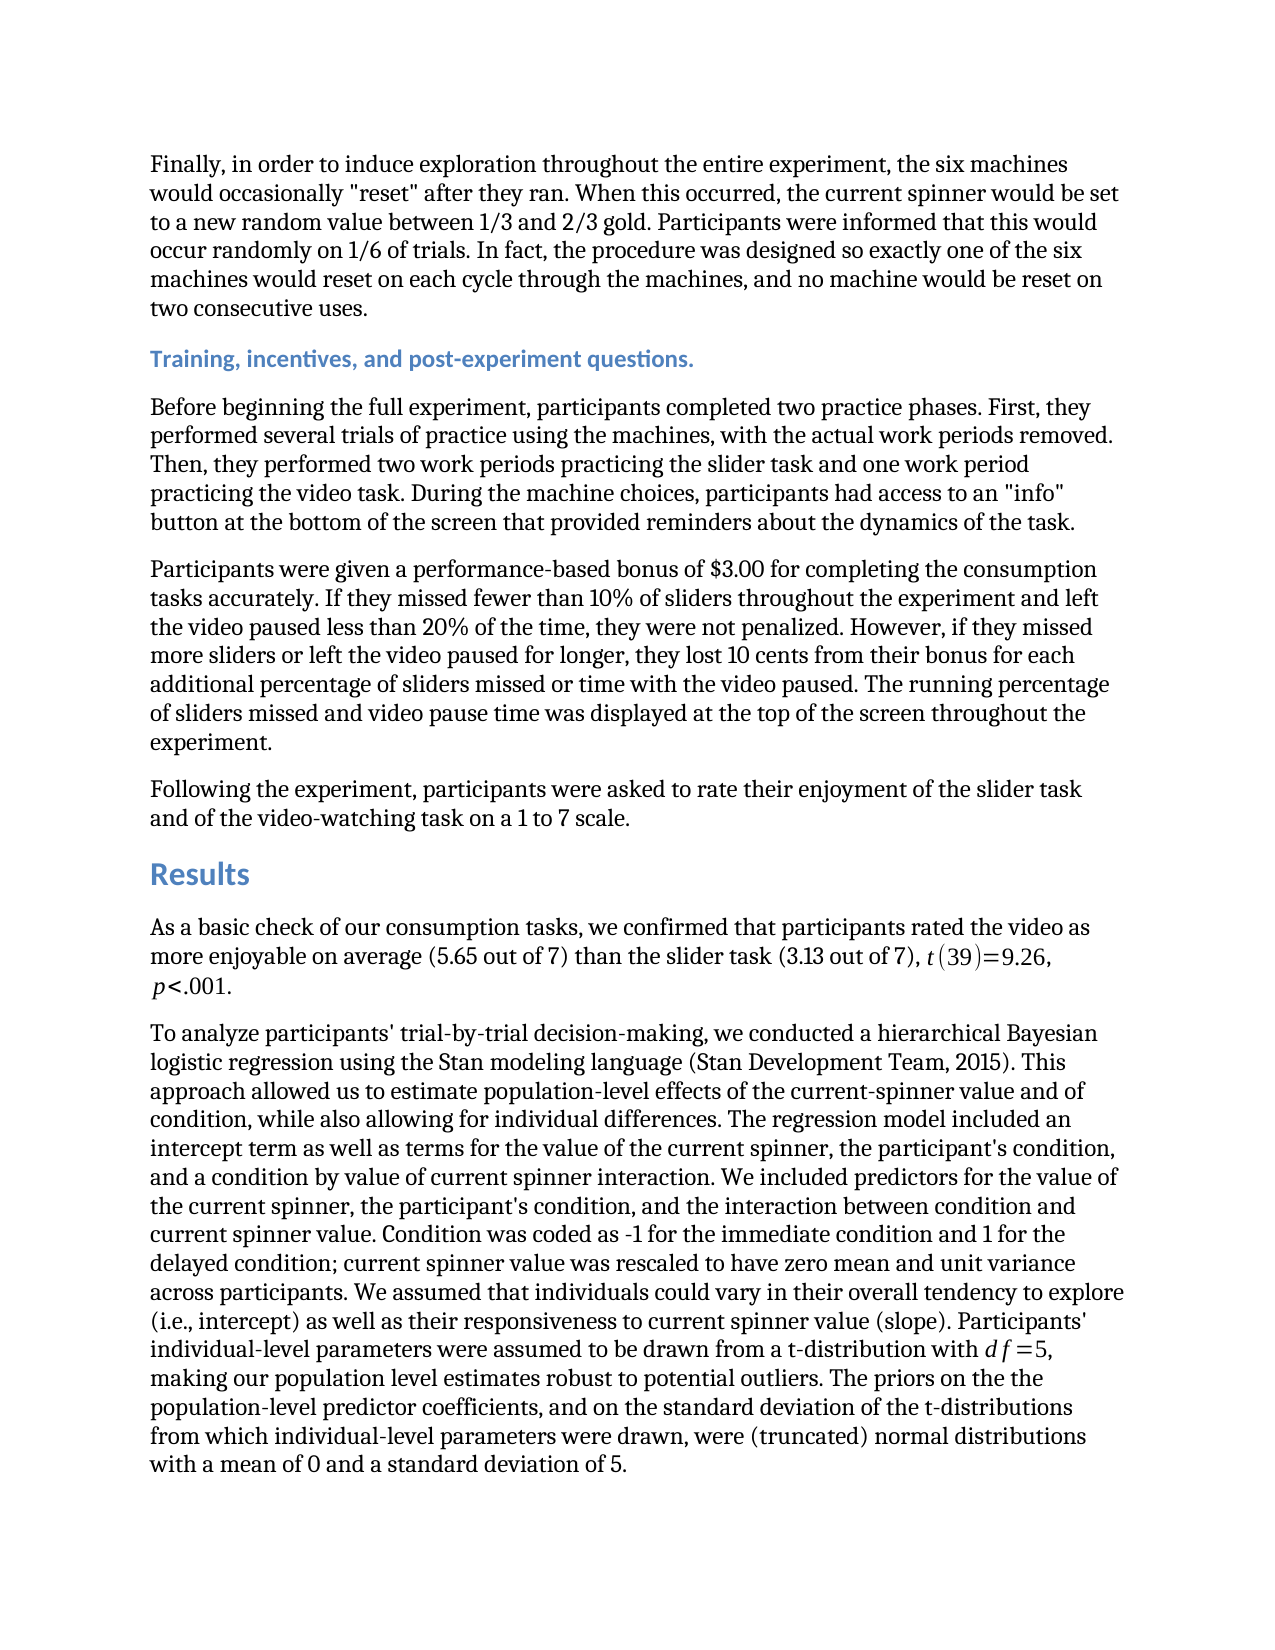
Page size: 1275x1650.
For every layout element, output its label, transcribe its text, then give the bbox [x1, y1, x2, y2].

text Following the experiment, participants were asked to rate their enjoyment of the slider task and of the video-watching task on a 1 to 7 scale. [150, 775, 1125, 833]
subtitle Training, incentives, and post-experiment questions. [150, 343, 1125, 374]
subtitle Results [150, 853, 1125, 894]
text Participants were given a performance-based bonus of $3.00 for completing the consumption tasks accurately. If they missed fewer than 10% of sliders throughout the experiment and left the video paused less than 20% of the time, they were not penalized. However, if they missed more sliders or left the video paused for longer, they lost 10 cents from their bonus for each additional percentage of sliders missed or time with the video paused. The running percentage of sliders missed and video pause time was displayed at the top of the screen throughout the experiment. [150, 555, 1125, 756]
text Finally, in order to induce exploration throughout the entire experiment, the six machines would occasionally "reset" after they ran. When this occurred, the current spinner would be set to a new random value between 1/3 and 2/3 gold. Participants were informed that this would occur randomly on 1/6 of trials. In fact, the procedure was designed so exactly one of the six machines would reset on each cycle through the machines, and no machine would be reset on two consecutive uses. [150, 150, 1125, 322]
text Before beginning the full experiment, participants completed two practice phases. First, they performed several trials of practice using the machines, with the actual work periods removed. Then, they performed two work periods practicing the slider task and one work period practicing the video task. During the machine choices, participants had access to an "info" button at the bottom of the screen that provided reminders about the dynamics of the task. [150, 393, 1125, 536]
text As a basic check of our consumption tasks, we confirmed that participants rated the video as more enjoyable on average (5.65 out of 7) than the slider task (3.13 out of 7), , . [150, 913, 1125, 1000]
